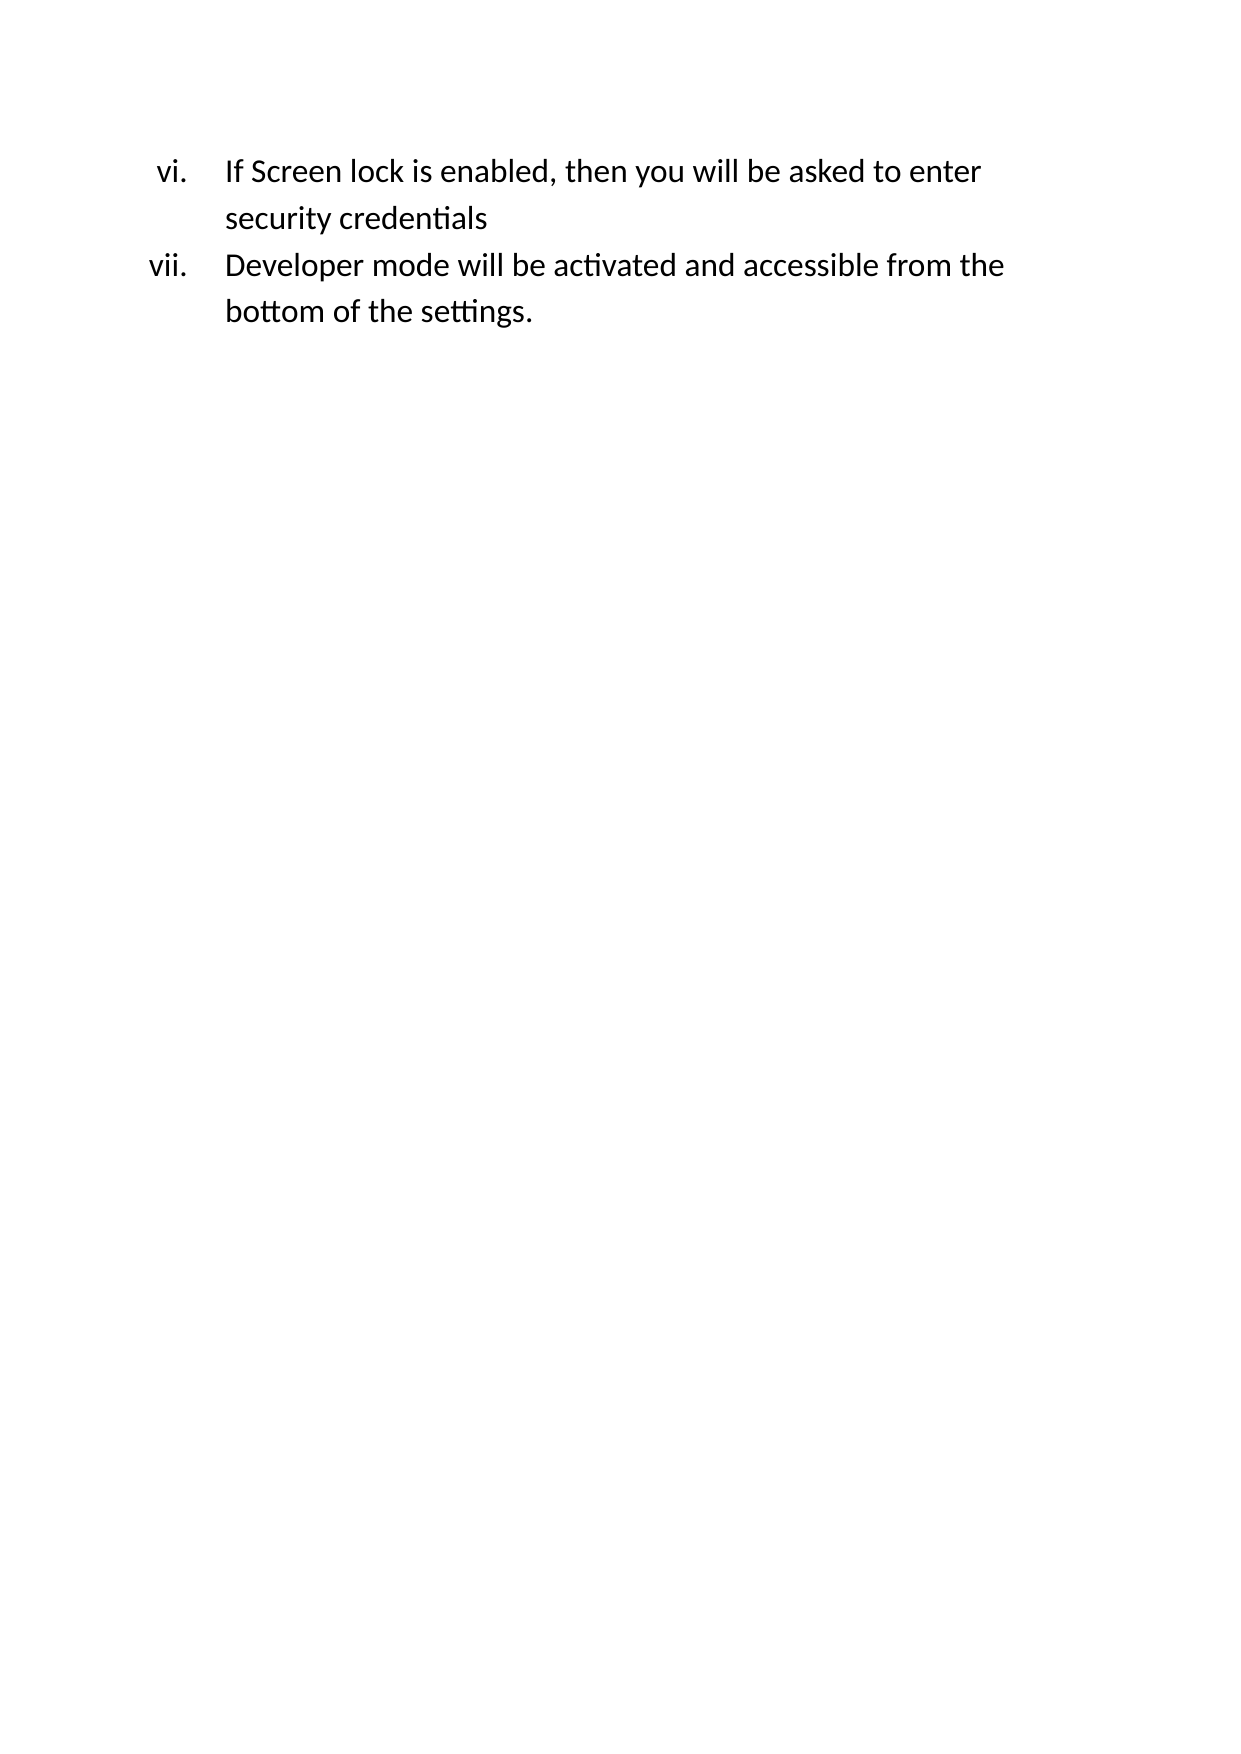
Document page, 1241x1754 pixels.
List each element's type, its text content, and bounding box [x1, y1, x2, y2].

list Developer mode will be activated and accessible from the bottom of the settings. [187, 243, 1090, 331]
list If Screen lock is enabled, then you will be asked to enter security credentials [187, 150, 1090, 237]
